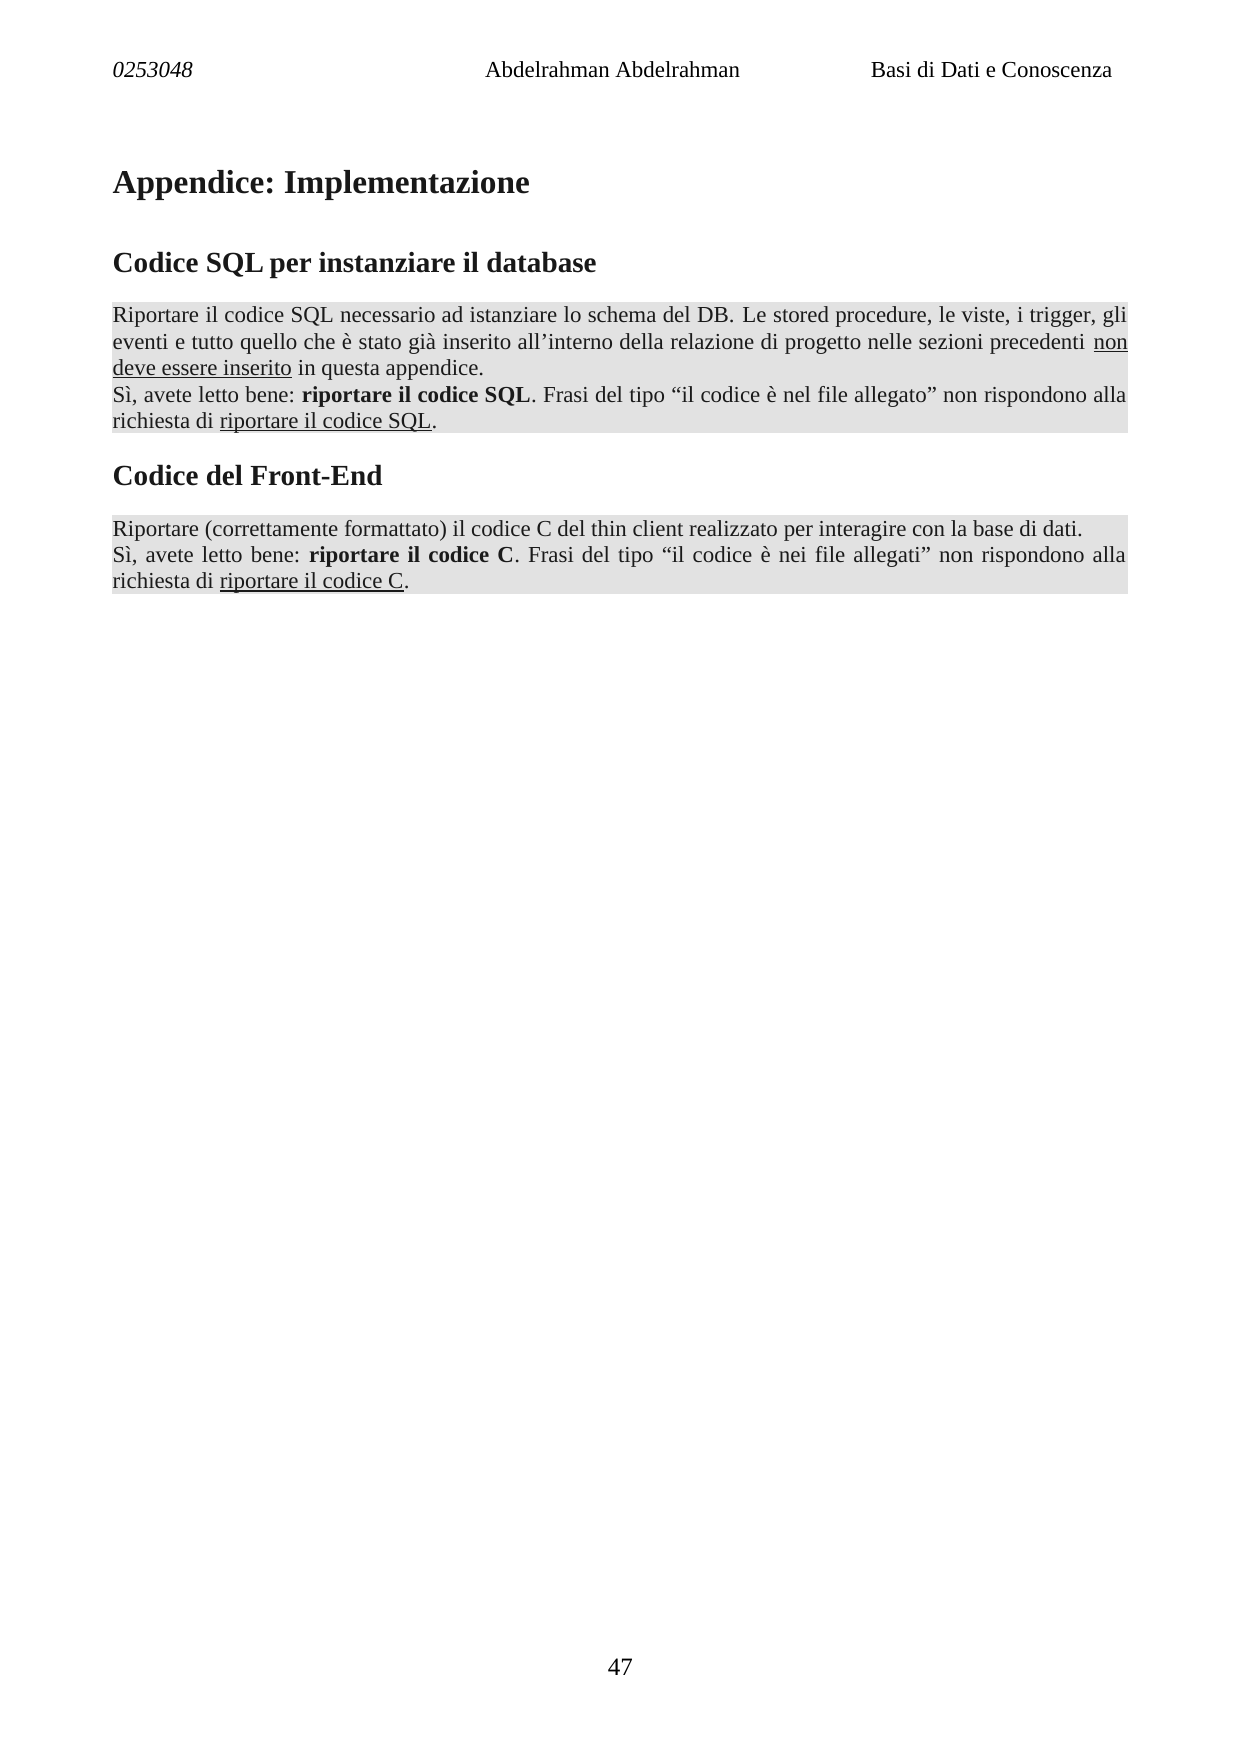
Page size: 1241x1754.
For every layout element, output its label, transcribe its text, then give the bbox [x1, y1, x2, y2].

text Sì, avete letto bene: riportare il codice SQL. Frasi del tipo “il codice è nel file allegato” non rispondono alla richiesta di riportare il codice SQL. [112, 381, 1128, 433]
subtitle Codice del Front-End [112, 458, 1128, 492]
text Riportare (correttamente formattato) il codice C del thin client realizzato per interagire con la base di dati. [112, 515, 1128, 541]
subtitle Codice SQL per instanziare il database [112, 245, 1128, 278]
text Sì, avete letto bene: riportare il codice C. Frasi del tipo “il codice è nei file allegati” non rispondono alla richiesta di riportare il codice C. [112, 541, 1128, 594]
subtitle Appendice: Implementazione [112, 162, 1128, 201]
text Riportare il codice SQL necessario ad istanziare lo schema del DB. Le stored procedure, le viste, i trigger, gli eventi e tutto quello che è stato già inserito all’interno della relazione di progetto nelle sezioni precedenti non deve essere inserito in questa appendice. [112, 302, 1128, 381]
